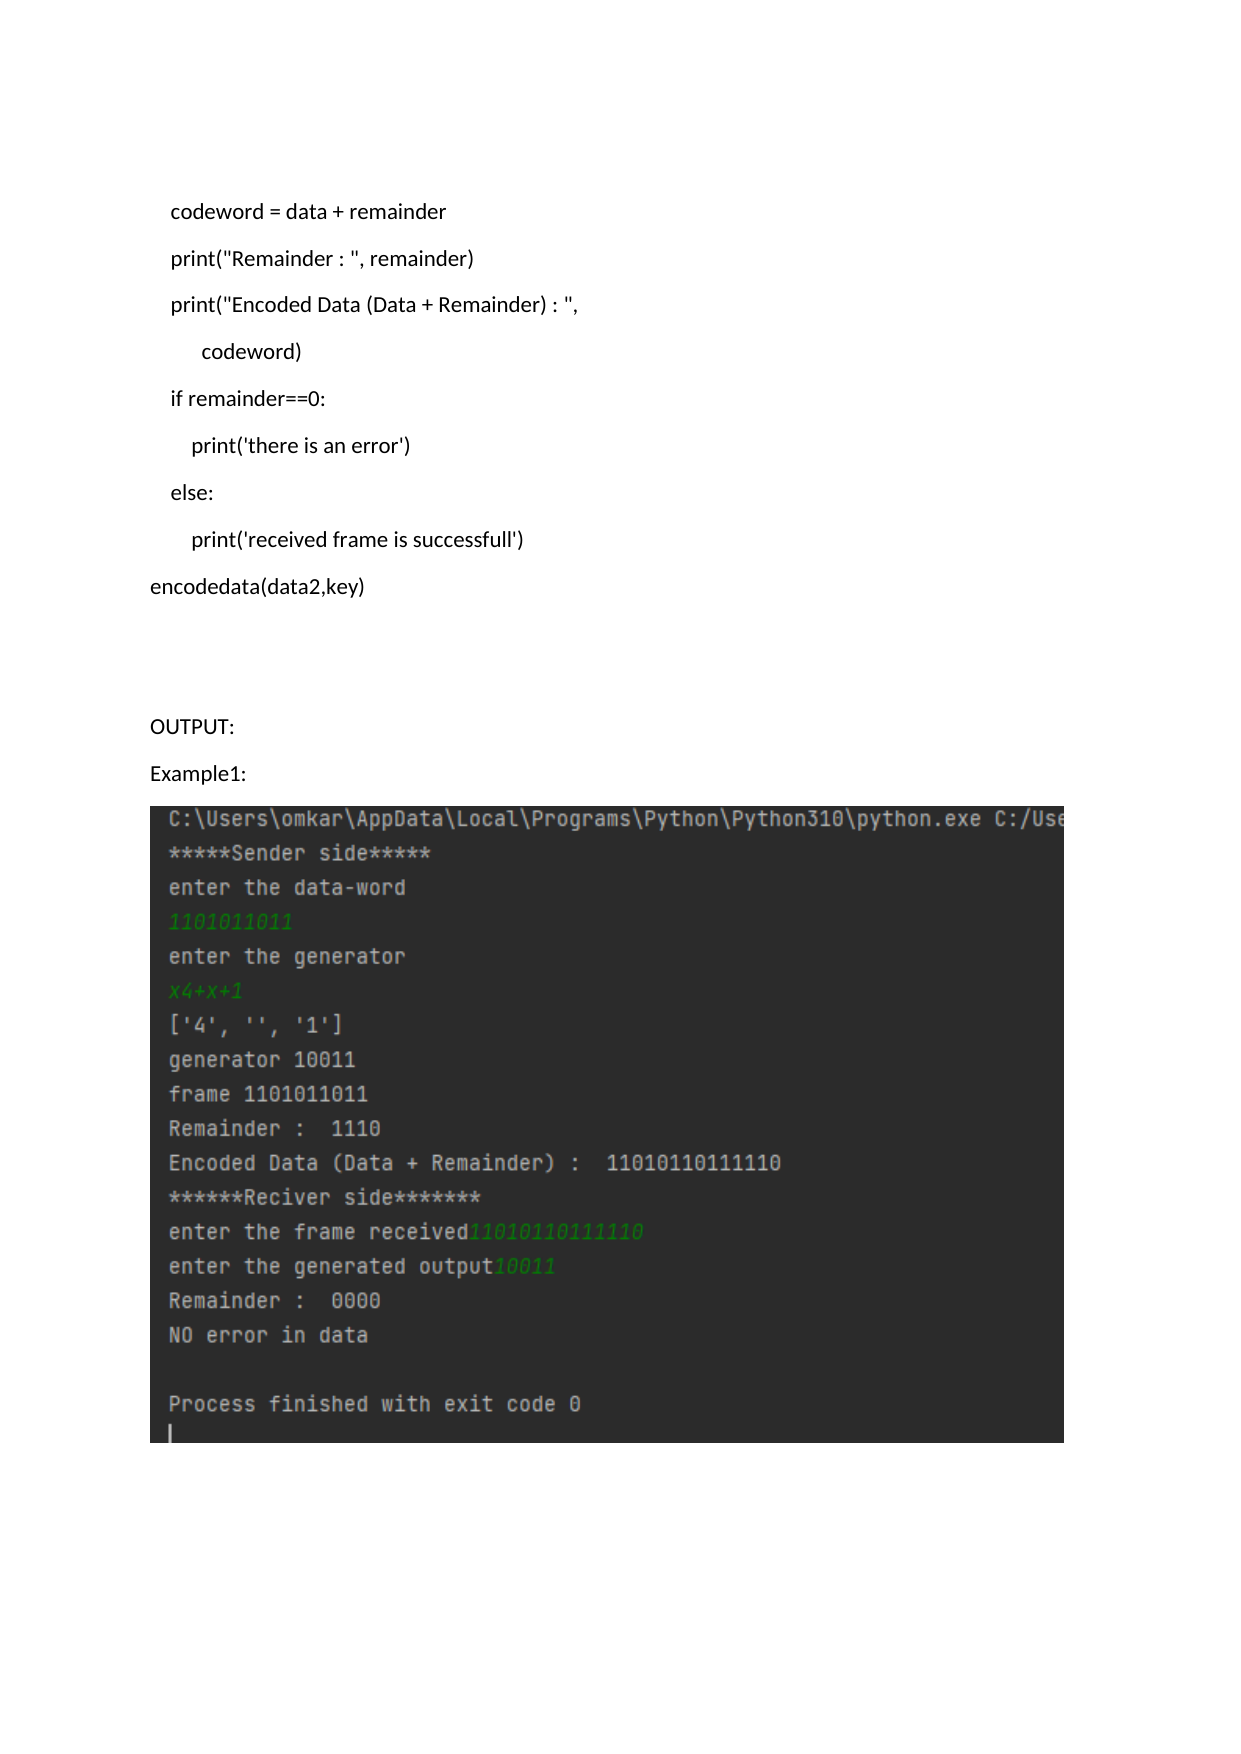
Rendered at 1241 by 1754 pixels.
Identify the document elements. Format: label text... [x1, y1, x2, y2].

text print('there is an error') [150, 431, 1090, 459]
text codeword) [150, 337, 1090, 366]
text if remainder==0: [150, 384, 1090, 412]
text codeword = data + remainder [150, 197, 1090, 225]
text print("Encoded Data (Data + Remainder) : ", [150, 291, 1090, 319]
picture [150, 806, 1064, 1443]
text encodedata(data2,key) [150, 572, 1090, 600]
text else: [150, 478, 1090, 506]
text print('received frame is successfull') [150, 525, 1090, 553]
text Example1: [150, 759, 1090, 787]
text print("Remainder : ", remainder) [150, 244, 1090, 272]
text OUTPUT: [150, 712, 1090, 741]
